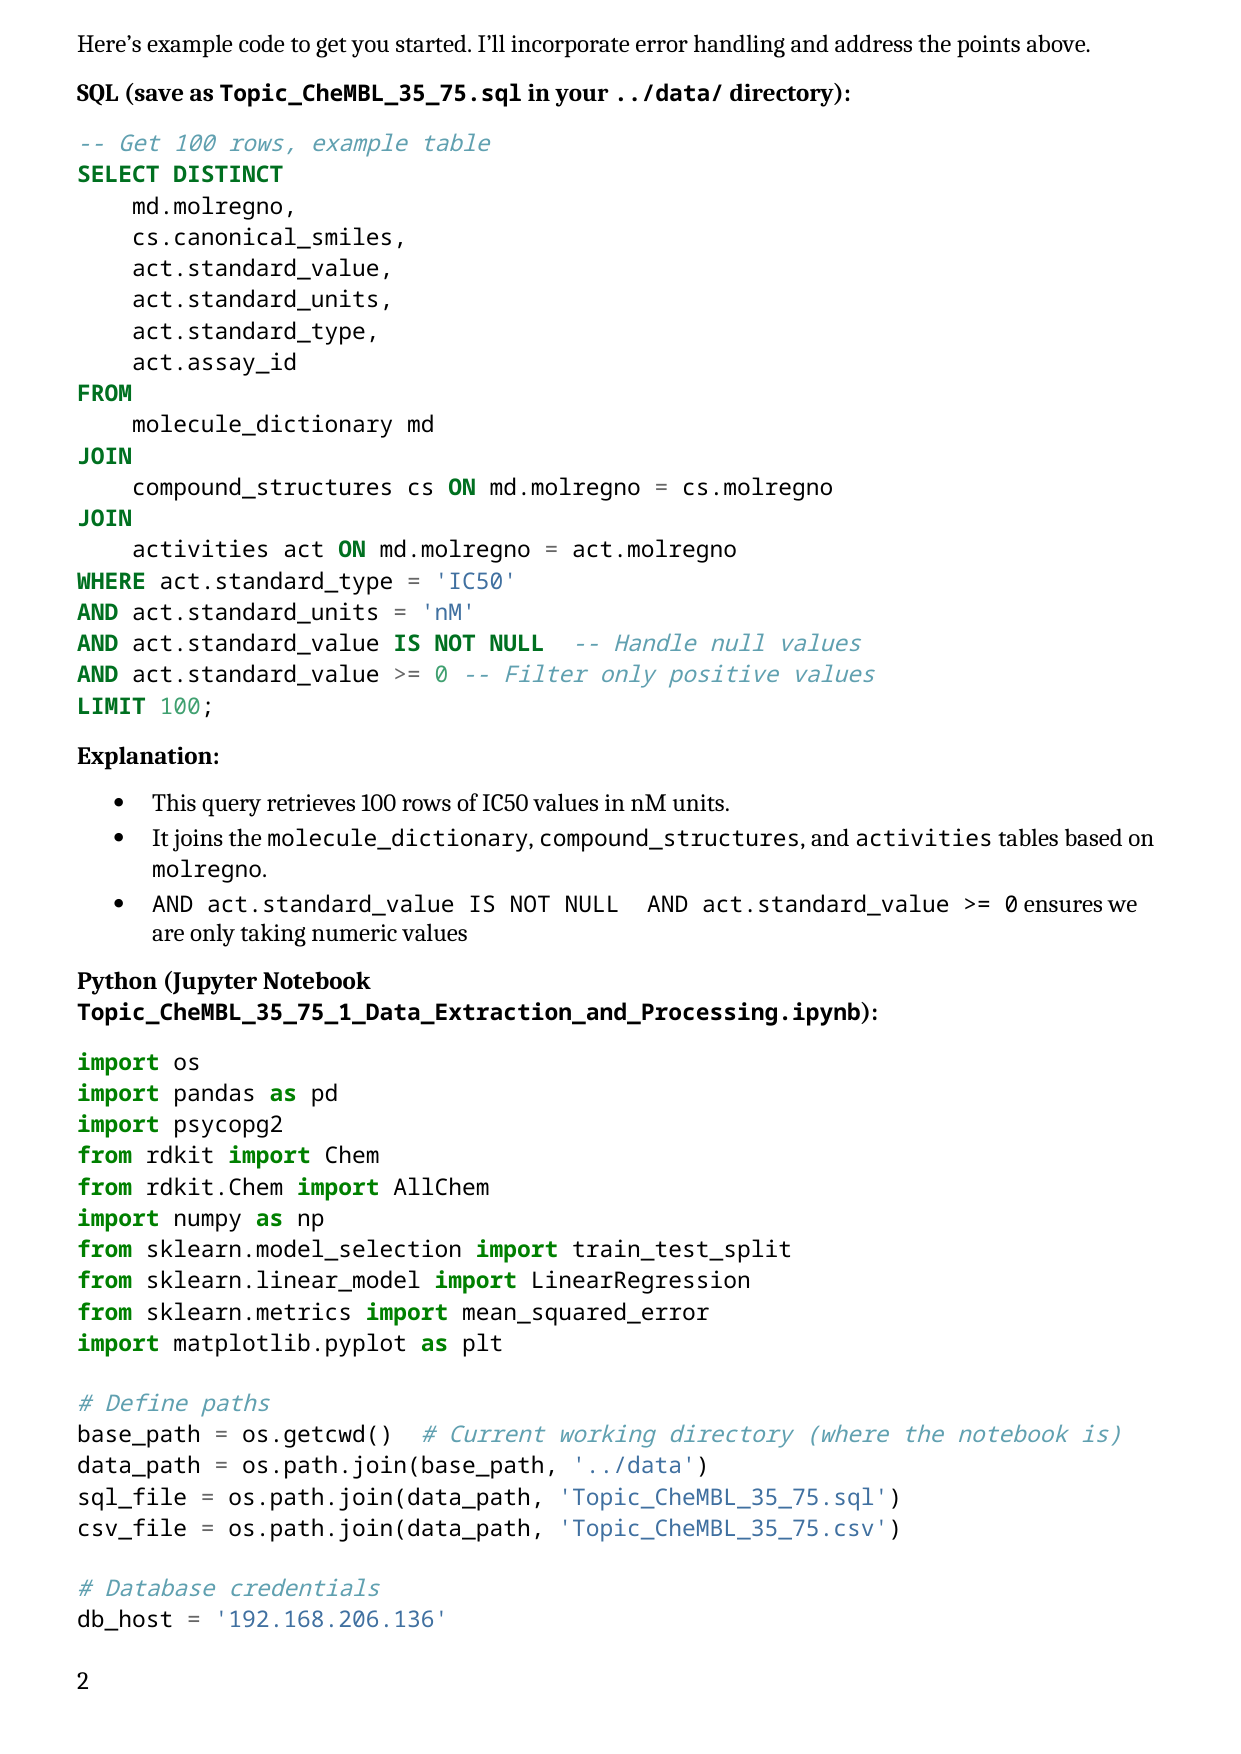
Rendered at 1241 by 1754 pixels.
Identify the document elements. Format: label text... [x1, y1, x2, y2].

list AND act.standard_value IS NOT NULL AND act.standard_value >= 0 ensures we are only taking numeric values [114, 888, 1163, 948]
text Python (Jupyter Notebook Topic_CheMBL_35_75_1_Data_Extraction_and_Processing.ipynb): [77, 967, 1163, 1027]
text SQL (save as Topic_CheMBL_35_75.sql in your ../data/ directory): [77, 77, 1163, 108]
list This query retrieves 100 rows of IC50 values in nM units. [114, 789, 1163, 818]
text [77, 1045, 1163, 1634]
text -- Get 100 rows, example table SELECT DISTINCT md.molregno, cs.canonical_smiles, act.standard_value, act.standard_units, act.standard_type, act.assay_id FROM molecule_dictionary md JOIN compound_structures cs ON md.molregno = cs.molregno JOIN activities act ON md.molregno = act.molregno WHERE act.standard_type = 'IC50' AND act.standard_units = 'nM' AND act.standard_value IS NOT NULL -- Handle null values AND act.standard_value >= 0 -- Filter only positive values LIMIT 100; [77, 127, 1163, 721]
list It joins the molecule_dictionary, compound_structures, and activities tables based on molregno. [114, 822, 1163, 884]
text Explanation: [77, 742, 1163, 770]
text Here’s example code to get you started. I’ll incorporate error handling and address the points above. [77, 29, 1163, 58]
